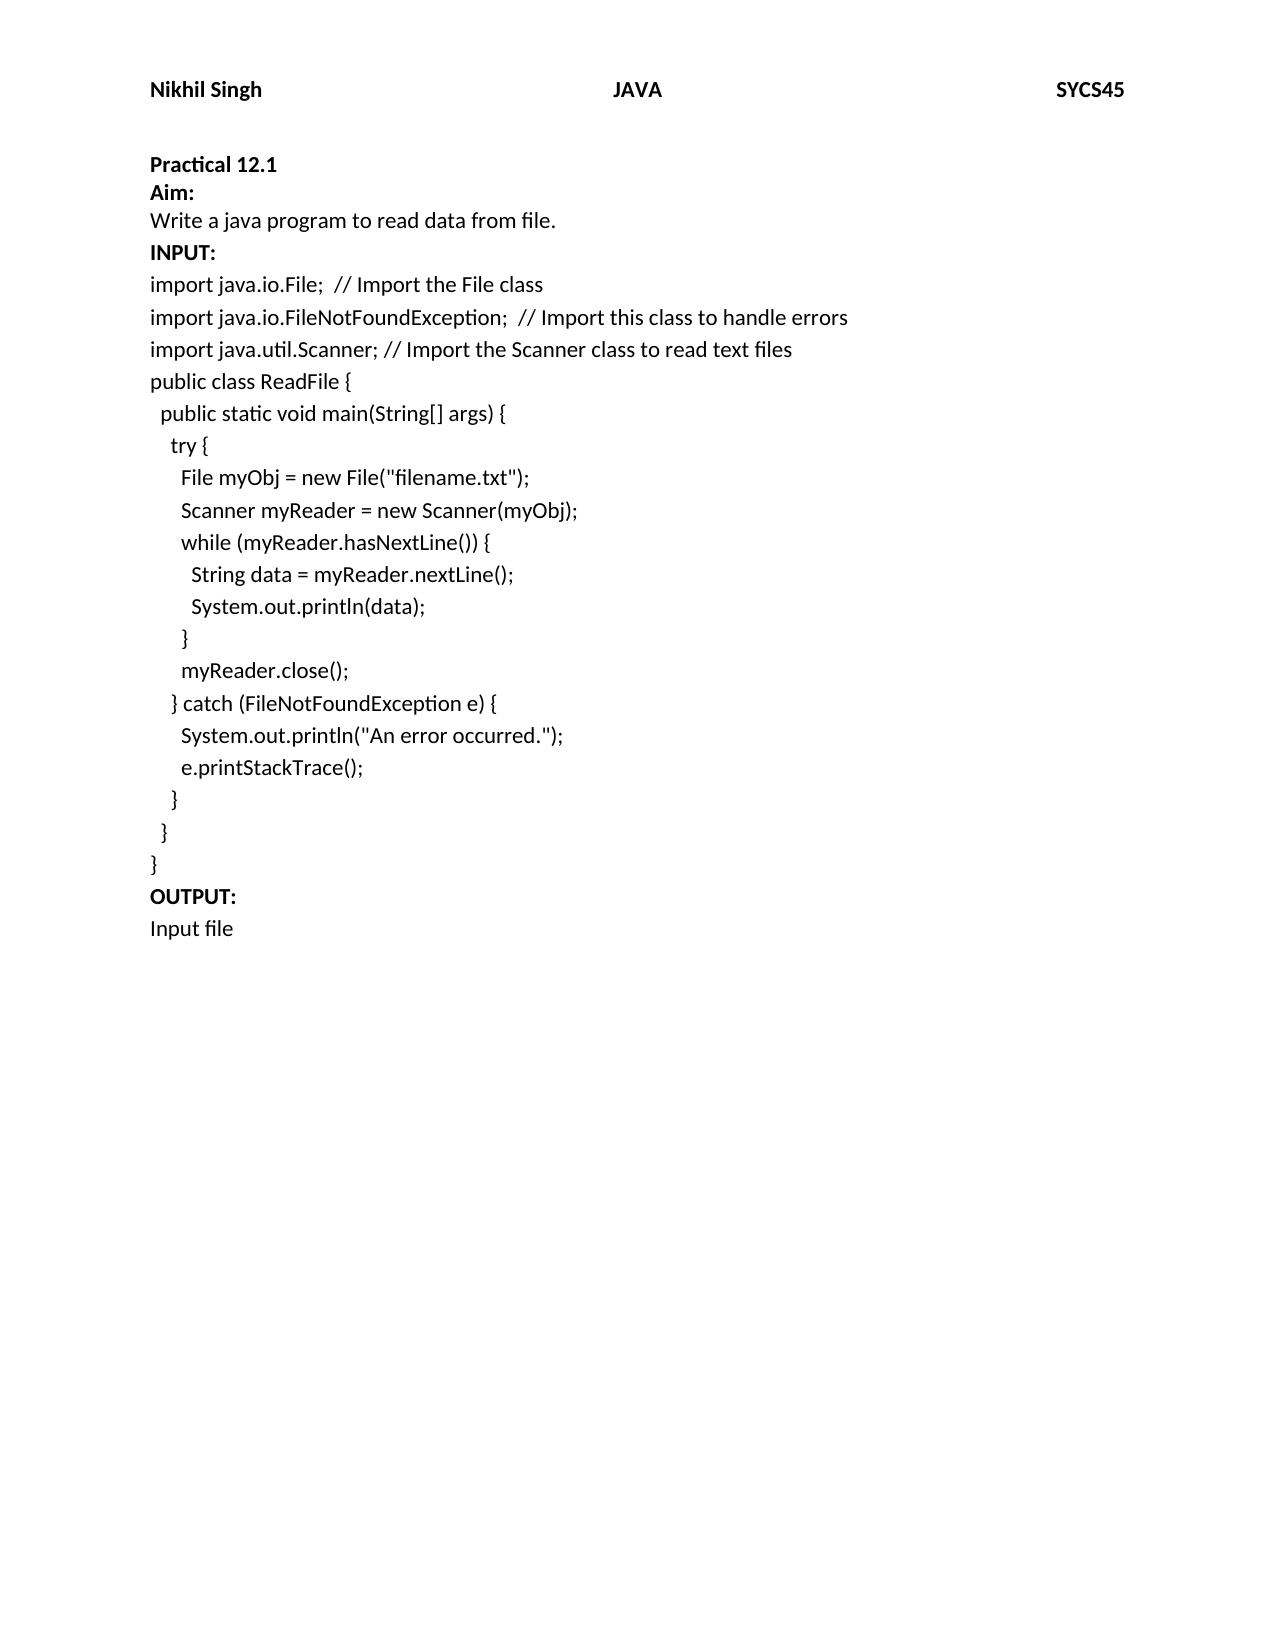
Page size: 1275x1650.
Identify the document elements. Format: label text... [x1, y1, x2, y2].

text Practical 12.1 [150, 150, 1125, 178]
text myReader.close(); [150, 657, 1125, 685]
text } catch (FileNotFoundException e) { [150, 689, 1125, 717]
text Write a java program to read data from file. [150, 206, 1125, 234]
text import java.io.File; // Import the File class [150, 270, 1125, 298]
text Input file [150, 914, 1125, 942]
text INPUT: [150, 238, 1125, 266]
text e.printStackTrace(); [150, 753, 1125, 781]
text import java.util.Scanner; // Import the Scanner class to read text files [150, 335, 1125, 363]
text System.out.println("An error occurred."); [150, 721, 1125, 749]
text } [150, 785, 1125, 813]
text public static void main(String[] args) { [150, 399, 1125, 427]
text } [150, 818, 1125, 846]
text import java.io.FileNotFoundException; // Import this class to handle errors [150, 303, 1125, 331]
text File myObj = new File("filename.txt"); [150, 463, 1125, 492]
text OUTPUT: [150, 882, 1125, 910]
text public class ReadFile { [150, 367, 1125, 395]
text System.out.println(data); [150, 592, 1125, 620]
text while (myReader.hasNextLine()) { [150, 528, 1125, 556]
text try { [150, 431, 1125, 459]
text Scanner myReader = new Scanner(myObj); [150, 496, 1125, 524]
text Aim: [150, 178, 1125, 206]
text } [150, 850, 1125, 878]
text } [150, 624, 1125, 652]
text String data = myReader.nextLine(); [150, 560, 1125, 588]
